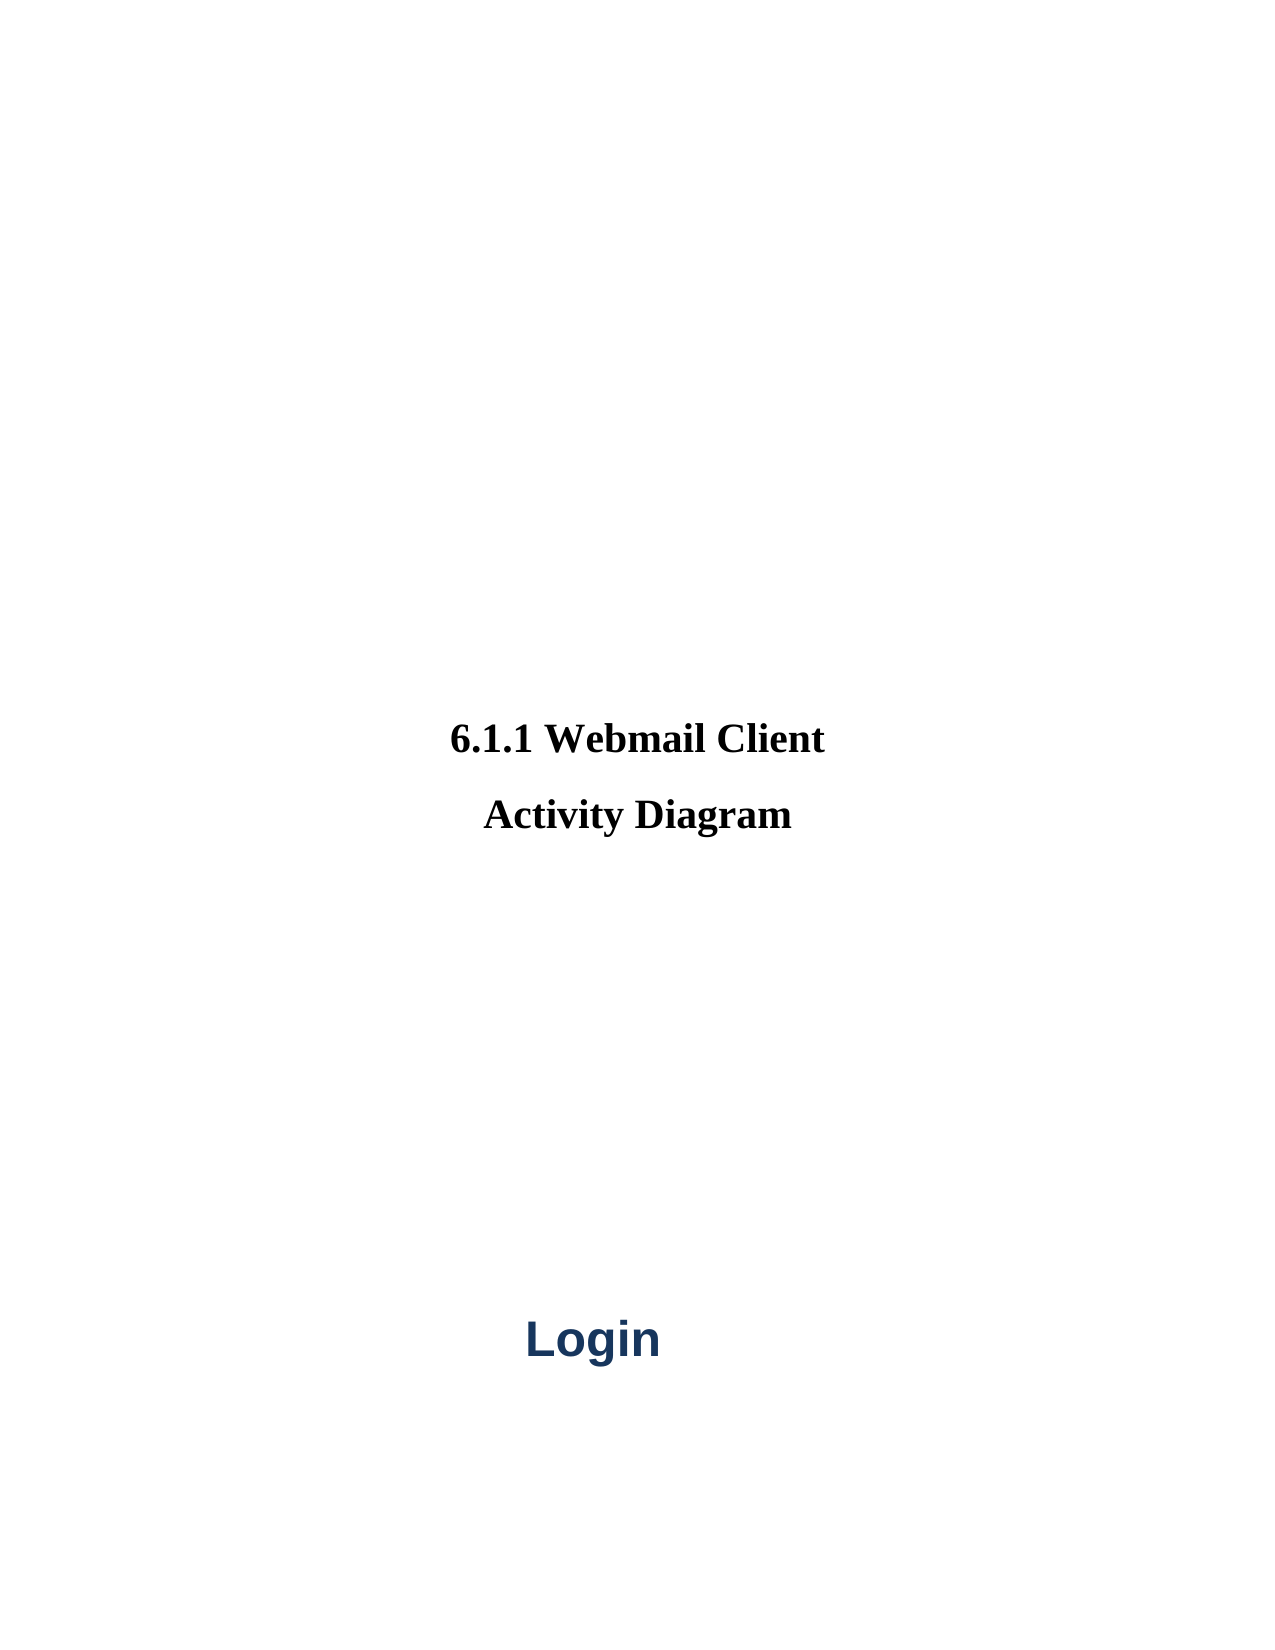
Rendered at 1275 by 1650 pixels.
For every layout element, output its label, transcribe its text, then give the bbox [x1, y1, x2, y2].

text 6.1.1 Webmail Client [150, 714, 1125, 762]
text Activity Diagram [150, 790, 1125, 838]
text Login [525, 1309, 1125, 1367]
